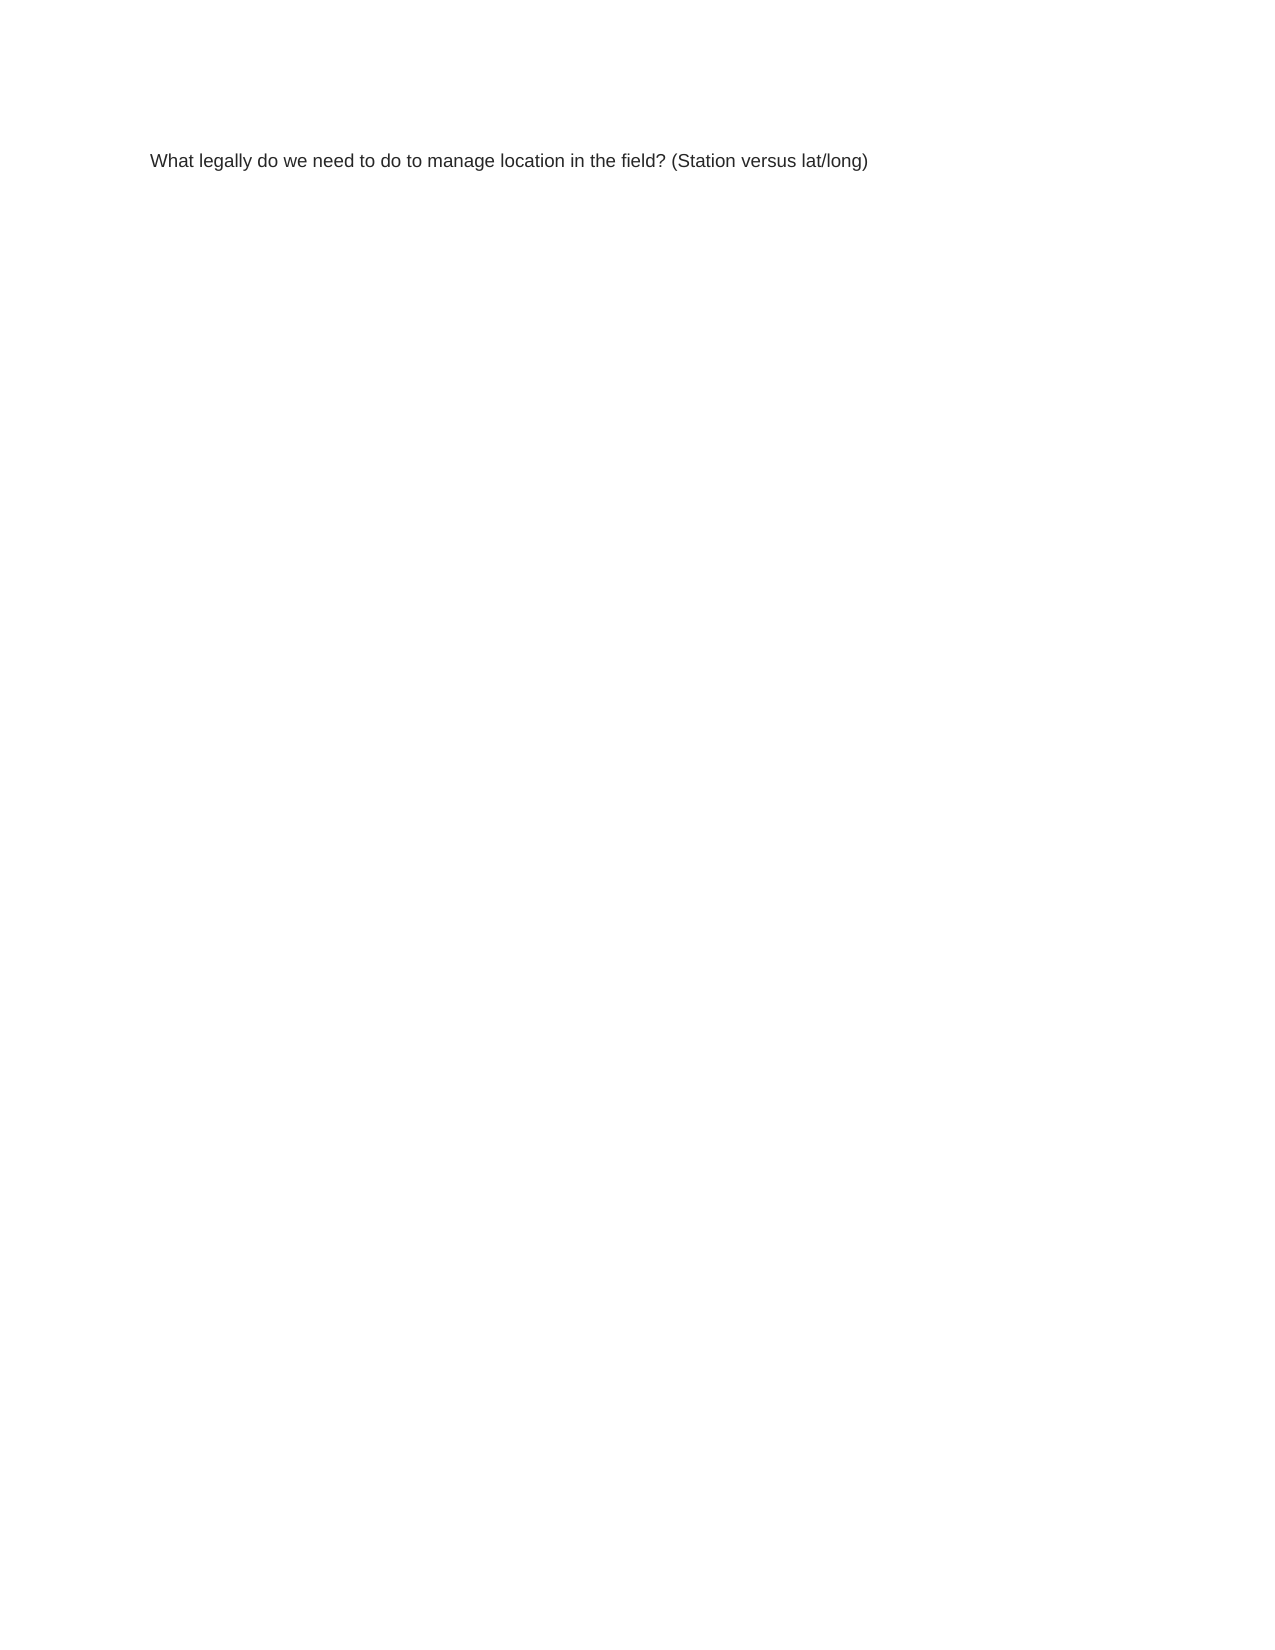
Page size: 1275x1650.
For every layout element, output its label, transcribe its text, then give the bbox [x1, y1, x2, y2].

text What legally do we need to do to manage location in the field? (Station versus lat/long) [150, 150, 1125, 172]
